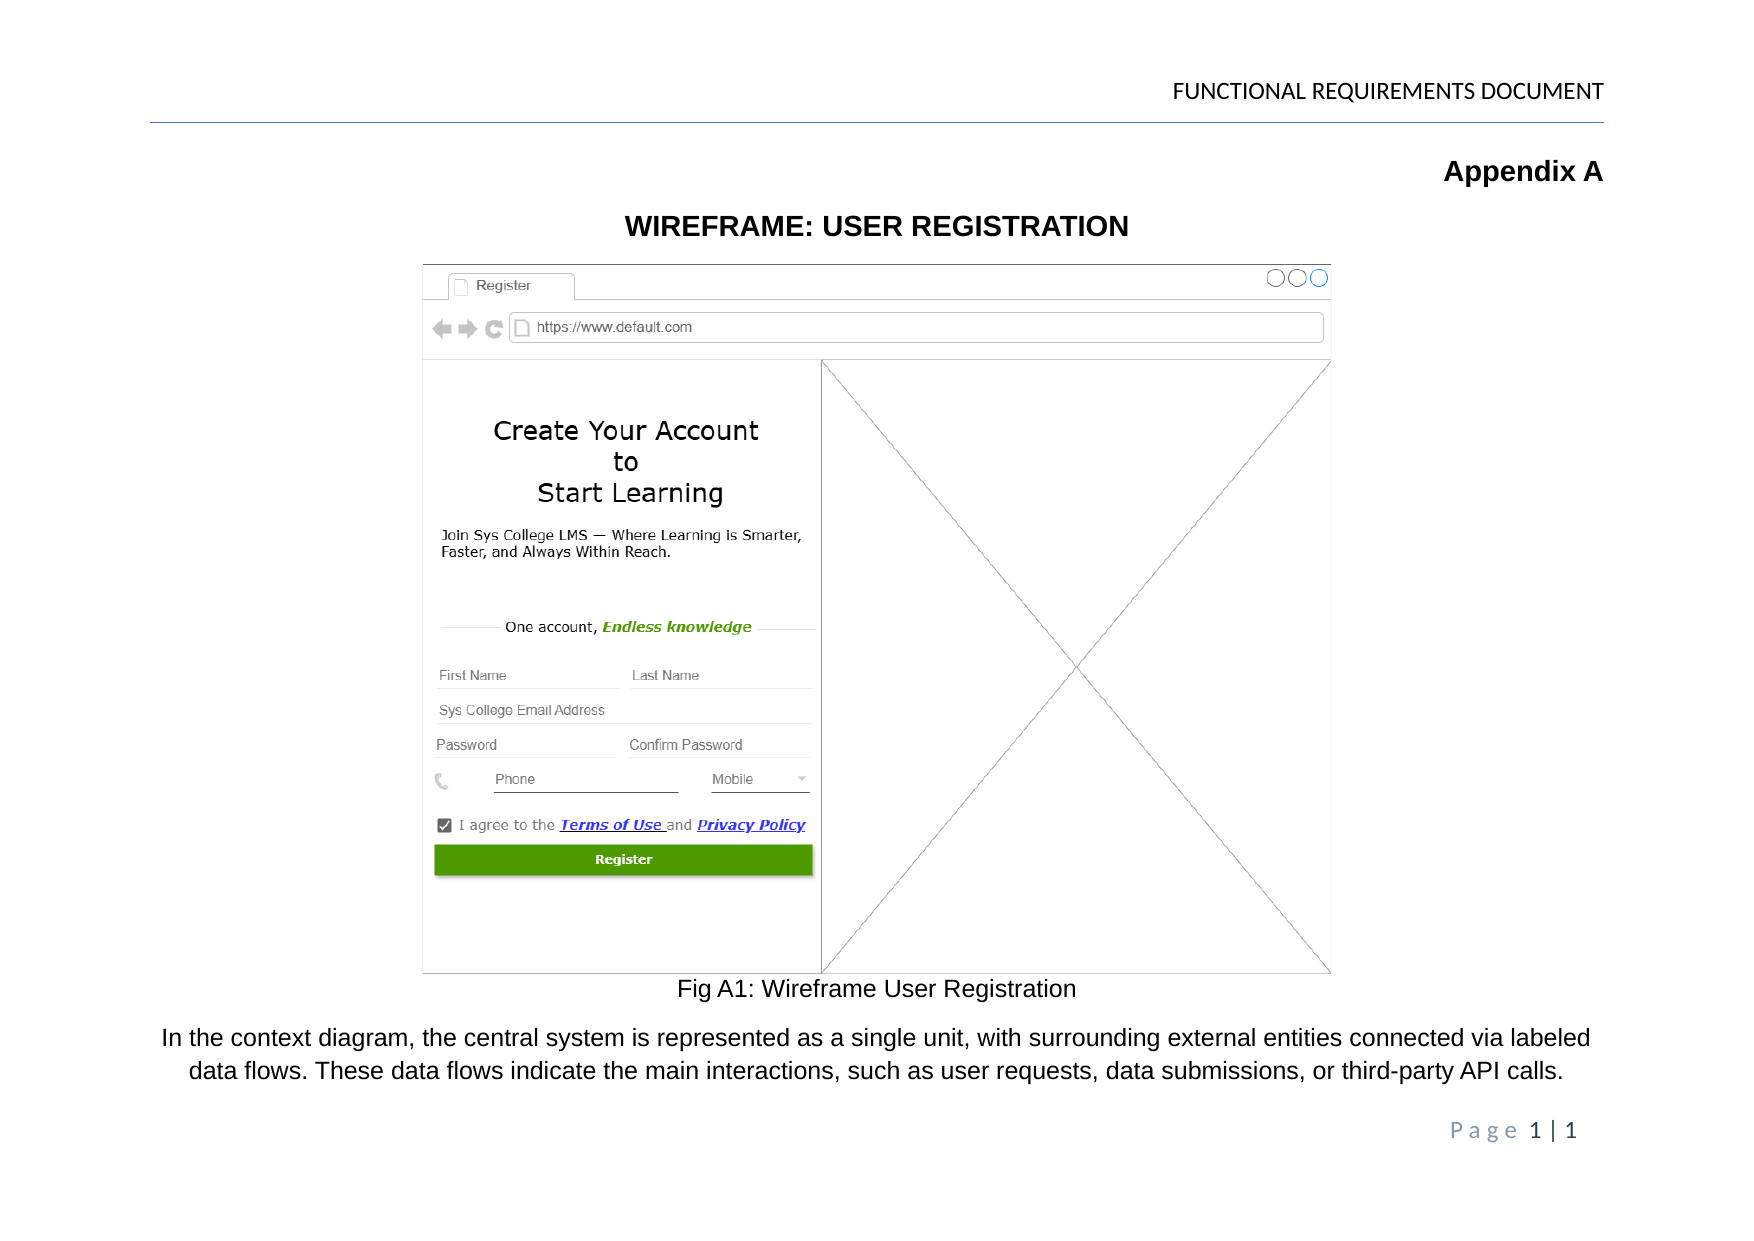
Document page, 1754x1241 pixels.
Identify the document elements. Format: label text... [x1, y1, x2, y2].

text In the context diagram, the central system is represented as a single unit, with surrounding external entities connected via labeled data flows. These data flows indicate the main interactions, such as user requests, data submissions, or third-party API calls. [150, 1023, 1604, 1085]
text WIREFRAME: USER REGISTRATION [150, 209, 1604, 242]
text Appendix A [150, 154, 1604, 187]
text Fig A1: Wireframe User Registration [150, 973, 1604, 1002]
picture [422, 264, 1332, 974]
